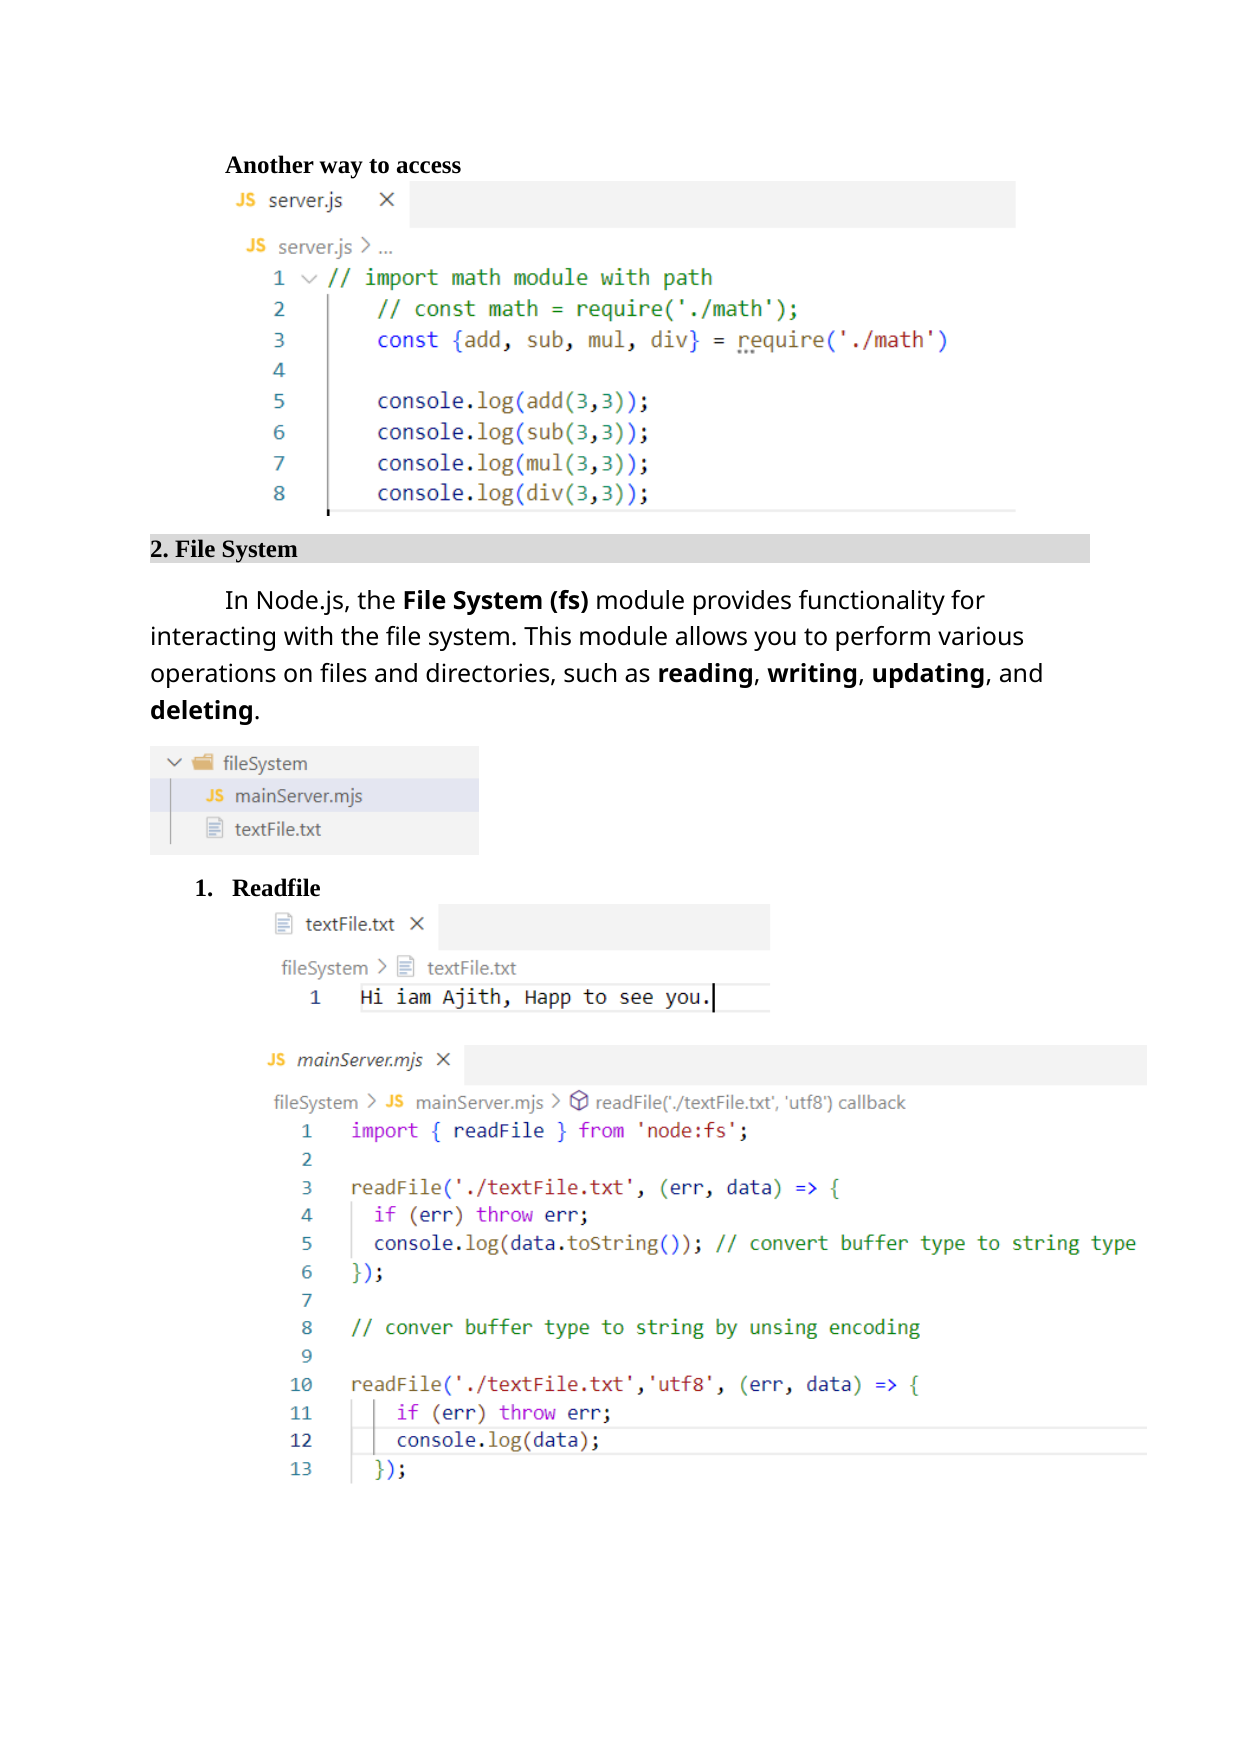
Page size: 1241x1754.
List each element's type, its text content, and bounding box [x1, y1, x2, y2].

text 2. File System [150, 534, 1090, 563]
picture [262, 1045, 1147, 1499]
text In Node.js, the File System (fs) module provides functionality for interacting with the file system. This module allows you to perform various operations on files and directories, such as reading, writing, updating, and deleting. [150, 582, 1090, 727]
list Readfile [194, 873, 1090, 902]
picture [225, 181, 1016, 516]
picture [150, 746, 479, 855]
picture [262, 904, 771, 1043]
